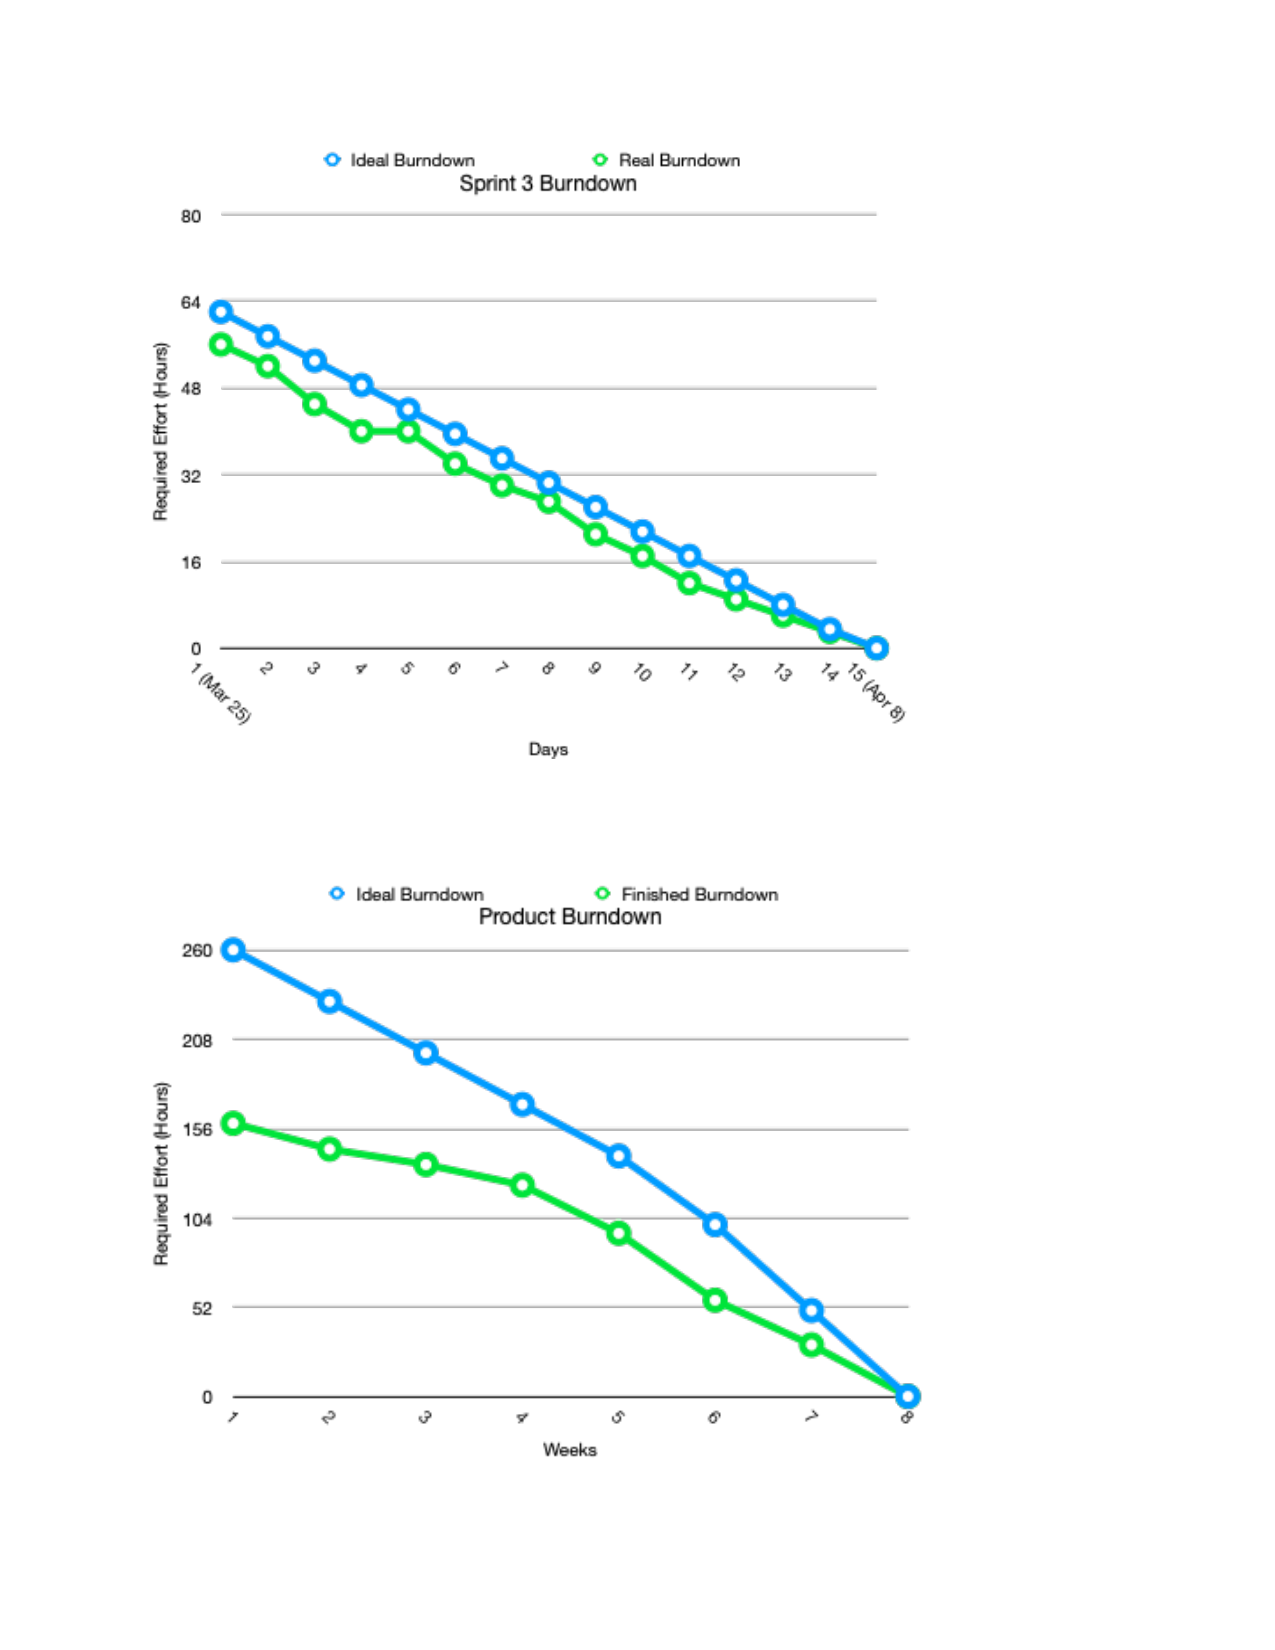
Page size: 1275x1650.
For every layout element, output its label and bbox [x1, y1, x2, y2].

picture [150, 883, 925, 1460]
picture [150, 150, 912, 759]
